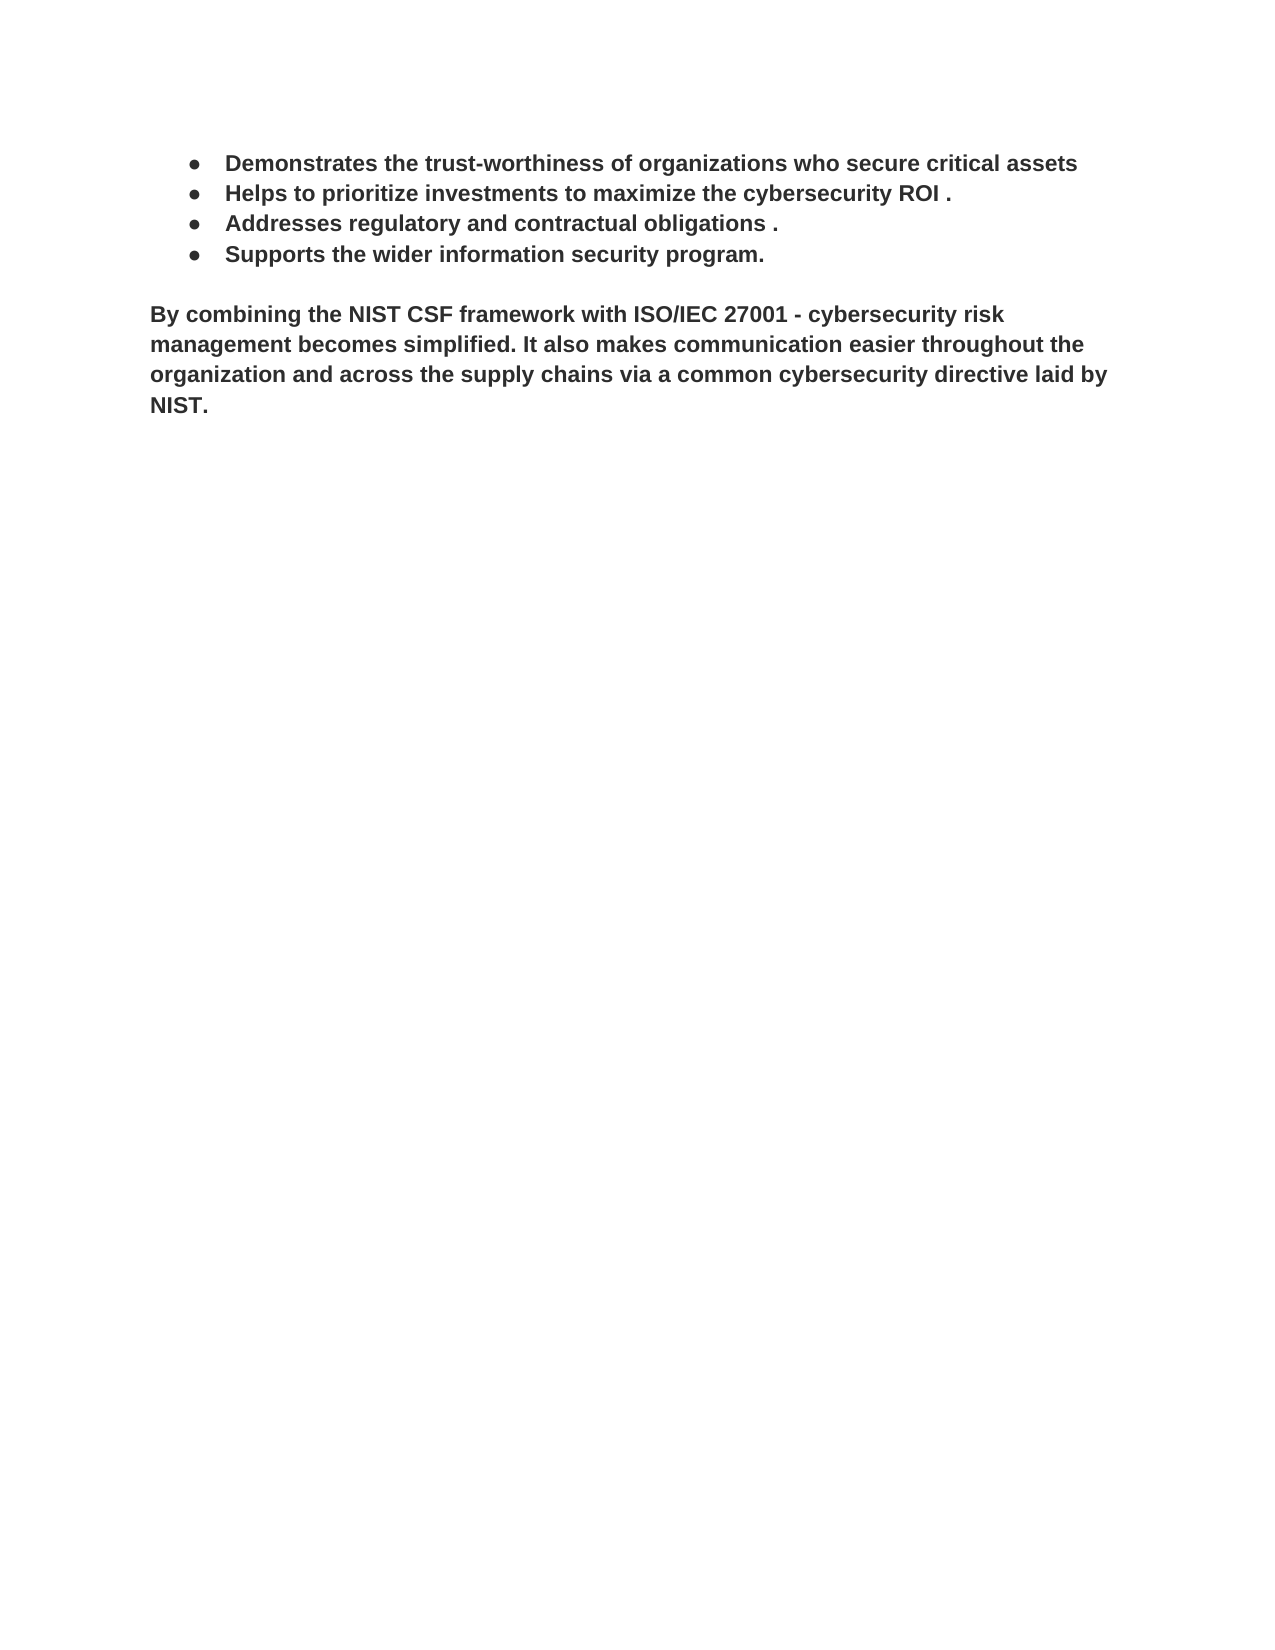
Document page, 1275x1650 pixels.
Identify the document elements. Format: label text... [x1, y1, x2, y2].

list Helps to prioritize investments to maximize the cybersecurity ROI . [187, 180, 1125, 207]
text By combining the NIST CSF framework with ISO/IEC 27001 - cybersecurity risk management becomes simplified. It also makes communication easier throughout the organization and across the supply chains via a common cybersecurity directive laid by NIST. [150, 301, 1125, 418]
list Supports the wider information security program. [187, 241, 1125, 267]
list Demonstrates the trust-worthiness of organizations who secure critical assets [187, 150, 1125, 176]
list Addresses regulatory and contractual obligations . [187, 210, 1125, 237]
